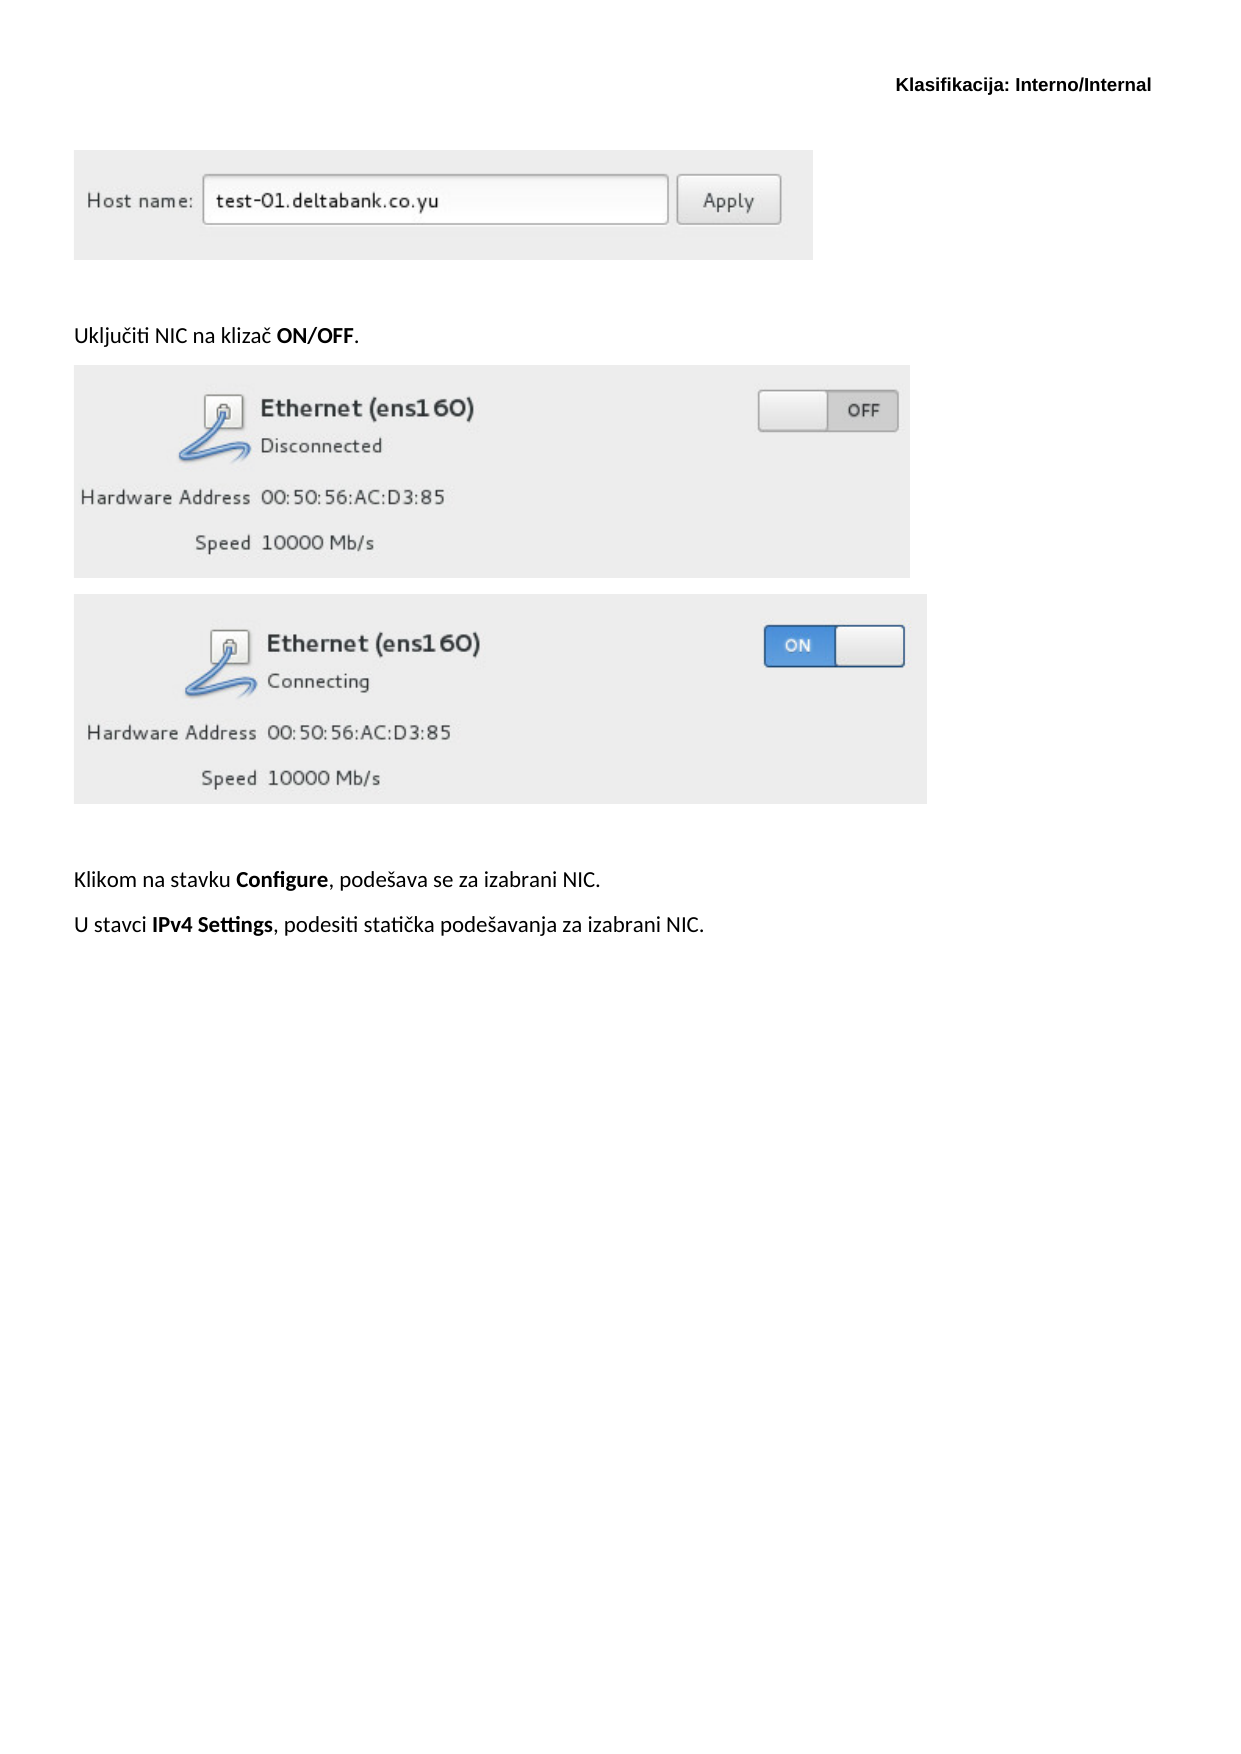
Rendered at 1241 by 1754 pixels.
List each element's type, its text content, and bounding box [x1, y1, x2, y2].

picture [73, 365, 910, 578]
text Klikom na stavku Configure, podešava se za izabrani NIC. [74, 865, 1152, 893]
text U stavci IPv4 Settings, podesiti statička podešavanja za izabrani NIC. [74, 910, 1152, 938]
text Uključiti NIC na klizač ON/OFF. [74, 321, 1152, 349]
picture [73, 150, 813, 260]
picture [73, 594, 927, 804]
